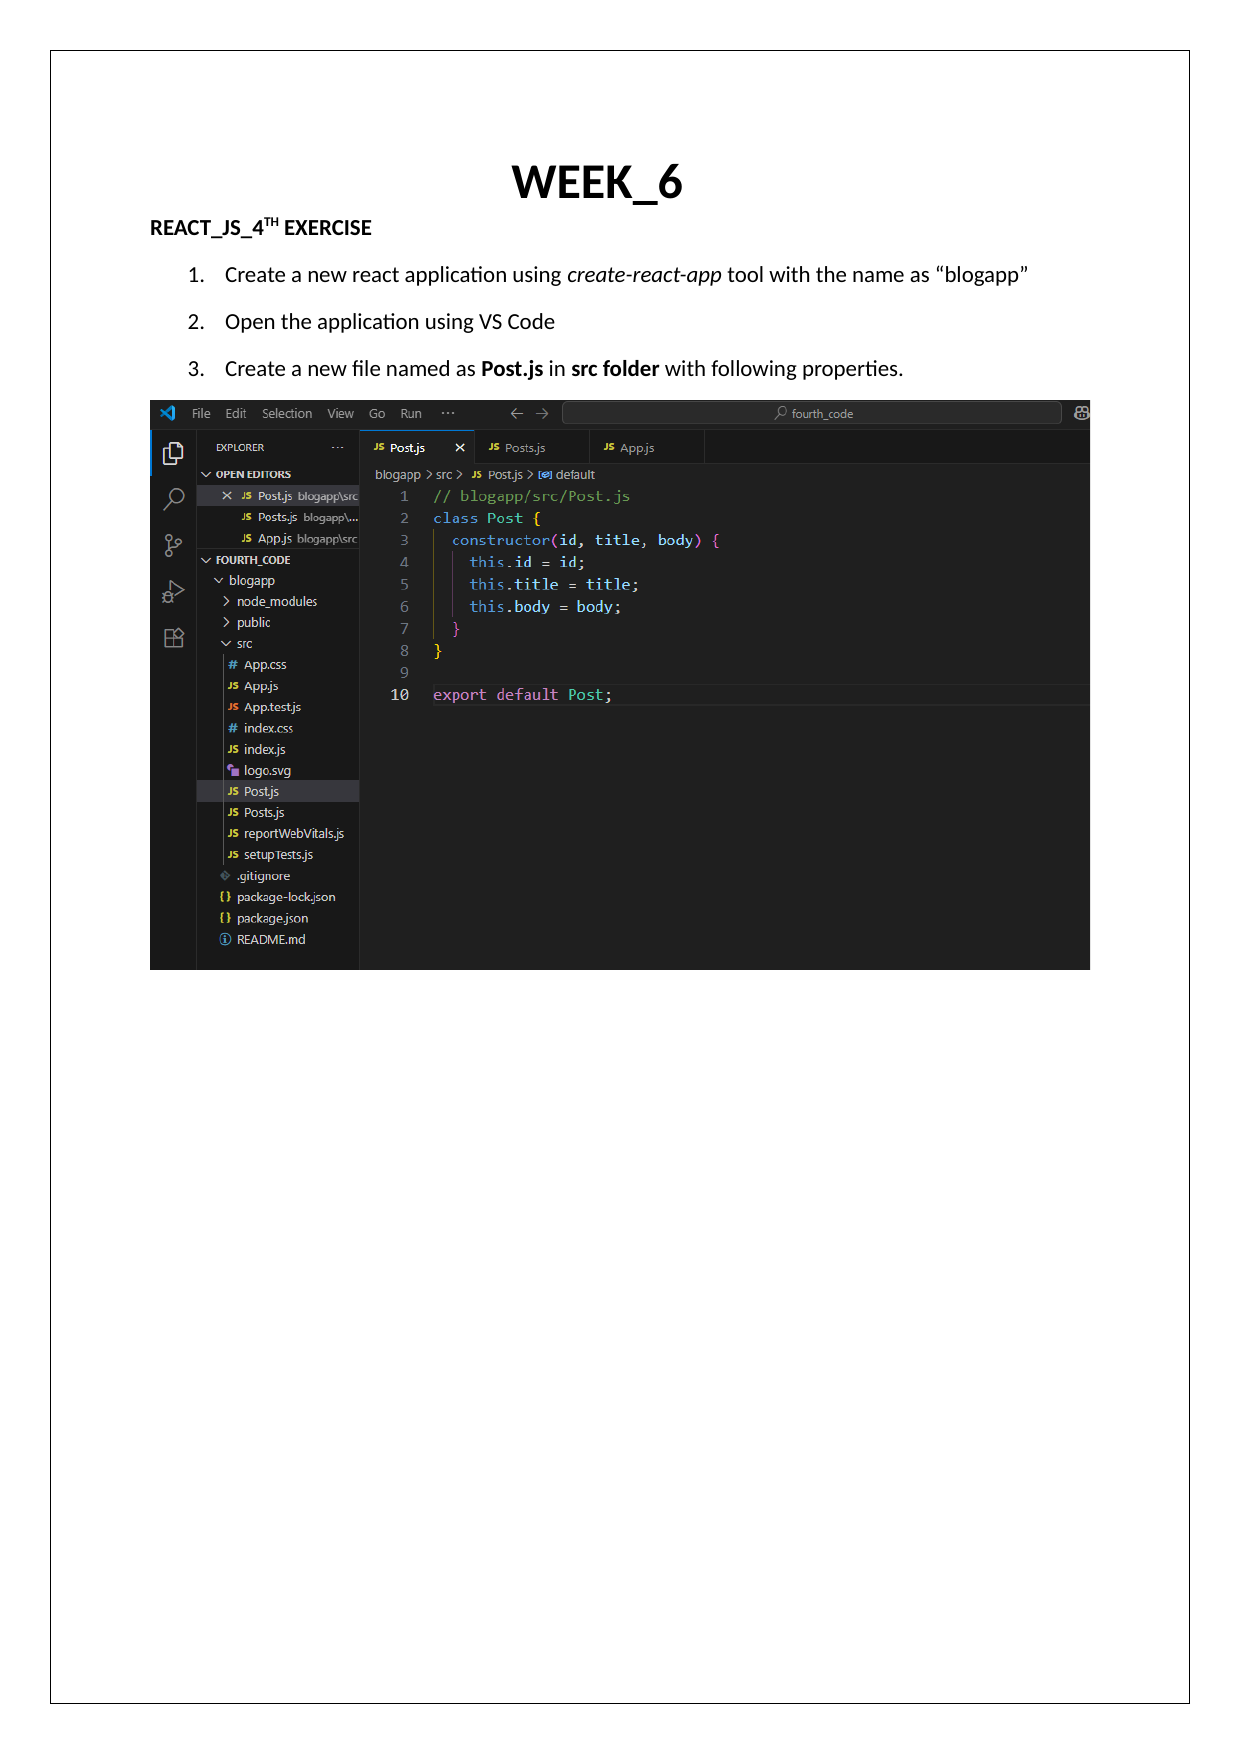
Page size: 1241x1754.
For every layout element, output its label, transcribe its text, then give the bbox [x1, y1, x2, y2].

picture [150, 400, 1091, 970]
list Open the application using VS Code [187, 307, 1090, 335]
list Create a new react application using create-react-app tool with the name as “blogapp” [187, 260, 1090, 288]
text WEEK_6 REACT_JS_4TH EXERCISE [150, 150, 1090, 241]
list Create a new file named as Post.js in src folder with following properties. [187, 354, 1090, 382]
